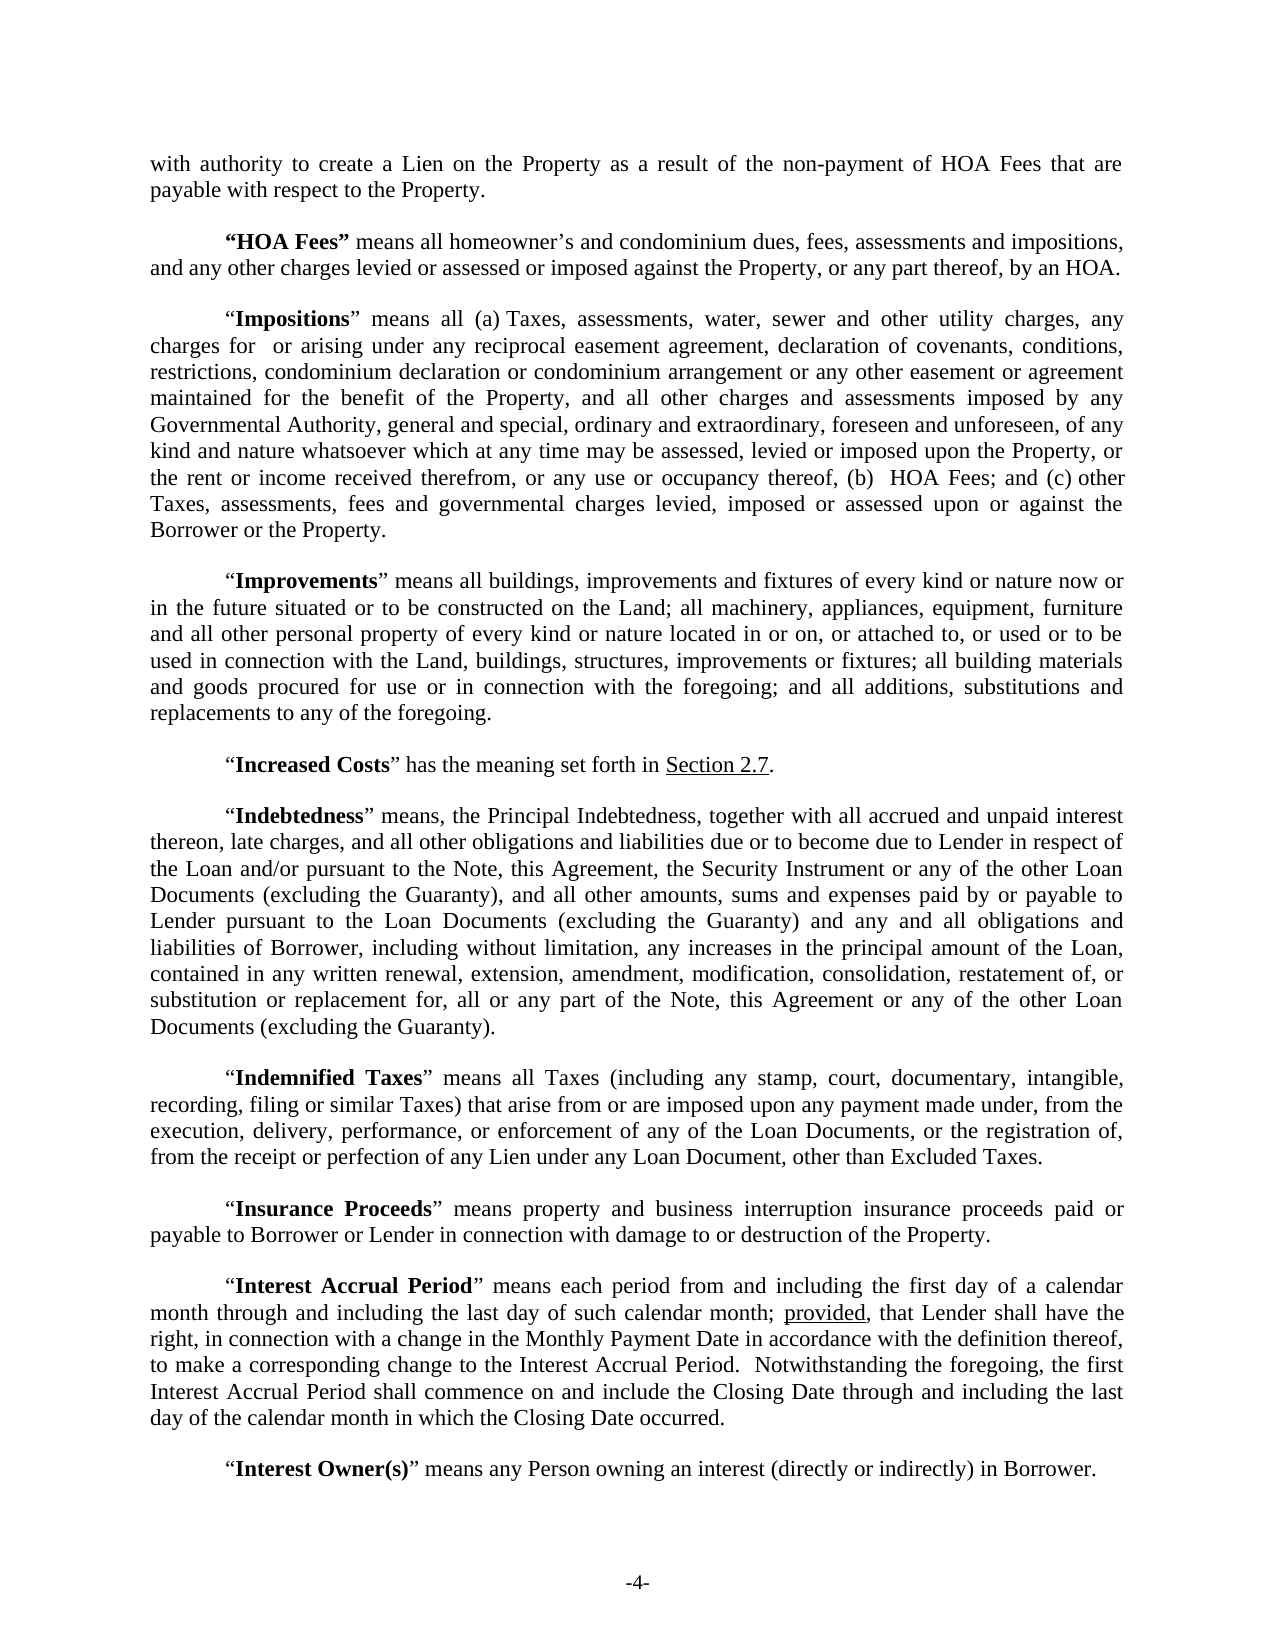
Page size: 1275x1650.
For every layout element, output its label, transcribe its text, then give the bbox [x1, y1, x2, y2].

text “HOA Fees” means all homeowner’s and condominium dues, fees, assessments and impositions, and any other charges levied or assessed or imposed against the Property, or any part thereof, by an HOA. [150, 228, 1125, 280]
text “Impositions” means all (a) Taxes, assessments, water, sewer and other utility charges, any charges for or arising under any reciprocal easement agreement, declaration of covenants, conditions, restrictions, condominium declaration or condominium arrangement or any other easement or agreement maintained for the benefit of the Property, and all other charges and assessments imposed by any Governmental Authority, general and special, ordinary and extraordinary, foreseen and unforeseen, of any kind and nature whatsoever which at any time may be assessed, levied or imposed upon the Property, or the rent or income received therefrom, or any use or occupancy thereof, (b) HOA Fees; and (c) other Taxes, assessments, fees and governmental charges levied, imposed or assessed upon or against the Borrower or the Property. [150, 305, 1125, 543]
text “Insurance Proceeds” means property and business interruption insurance proceeds paid or payable to Borrower or Lender in connection with damage to or destruction of the Property. [150, 1195, 1125, 1247]
text “Interest Accrual Period” means each period from and including the first day of a calendar month through and including the last day of such calendar month; provided, that Lender shall have the right, in connection with a change in the Monthly Payment Date in accordance with the definition thereof, to make a corresponding change to the Interest Accrual Period. Notwithstanding the foregoing, the first Interest Accrual Period shall commence on and include the Closing Date through and including the last day of the calendar month in which the Closing Date occurred. [150, 1272, 1125, 1431]
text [150, 150, 1125, 203]
text “Interest Owner(s)” means any Person owning an interest (directly or indirectly) in Borrower. [150, 1456, 1125, 1482]
text “Indemnified Taxes” means all Taxes (including any stamp, court, documentary, intangible, recording, filing or similar Taxes) that arise from or are imposed upon any payment made under, from the execution, delivery, performance, or enforcement of any of the Loan Documents, or the registration of, from the receipt or perfection of any Lien under any Loan Document, other than Excluded Taxes. [150, 1064, 1125, 1170]
text “Increased Costs” has the meaning set forth in Section 2.7. [150, 751, 1125, 777]
text “Improvements” means all buildings, improvements and fixtures of every kind or nature now or in the future situated or to be constructed on the Land; all machinery, appliances, equipment, furniture and all other personal property of every kind or nature located in or on, or attached to, or used or to be used in connection with the Land, buildings, structures, improvements or fixtures; all building materials and goods procured for use or in connection with the foregoing; and all additions, substitutions and replacements to any of the foregoing. [150, 568, 1125, 726]
text “Indebtedness” means, the Principal Indebtedness, together with all accrued and unpaid interest thereon, late charges, and all other obligations and liabilities due or to become due to Lender in respect of the Loan and/or pursuant to the Note, this Agreement, the Security Instrument or any of the other Loan Documents (excluding the Guaranty), and all other amounts, sums and expenses paid by or payable to Lender pursuant to the Loan Documents (excluding the Guaranty) and any and all obligations and liabilities of Borrower, including without limitation, any increases in the principal amount of the Loan, contained in any written renewal, extension, amendment, modification, consolidation, restatement of, or substitution or replacement for, all or any part of the Note, this Agreement or any of the other Loan Documents (excluding the Guaranty). [150, 802, 1125, 1039]
